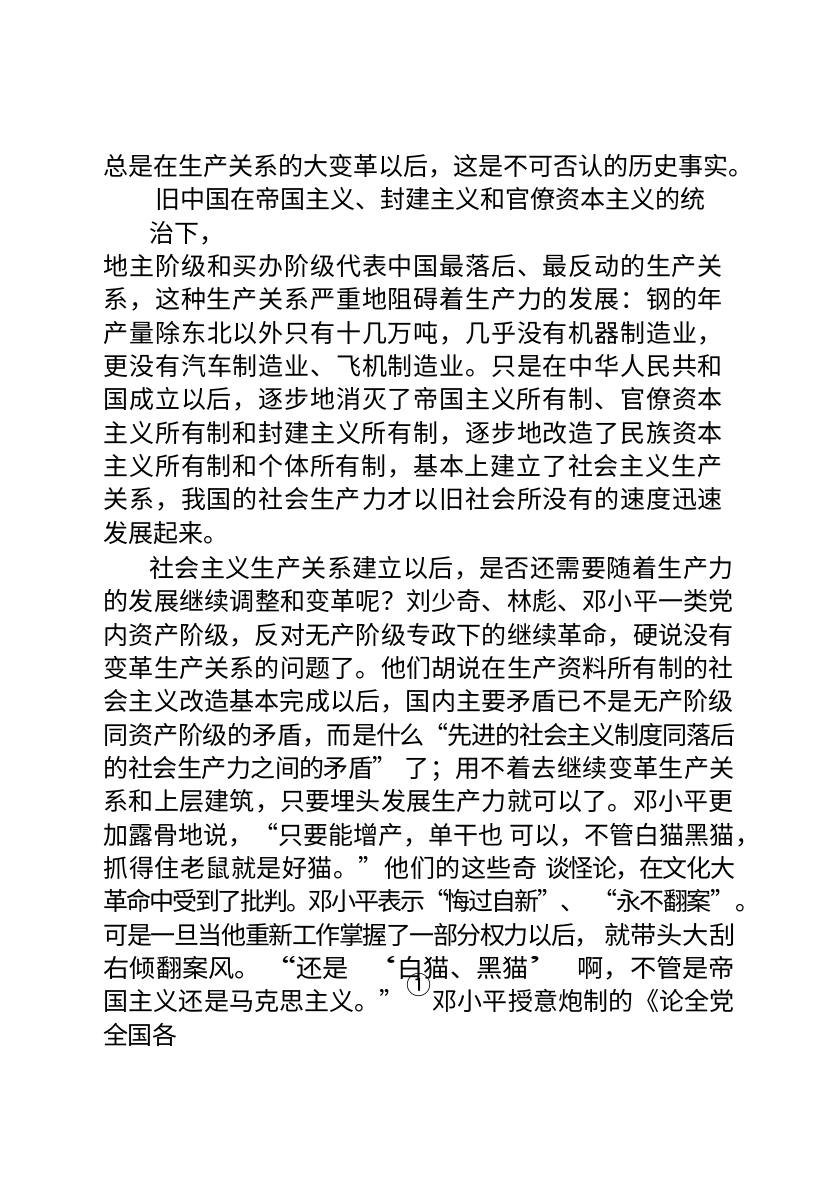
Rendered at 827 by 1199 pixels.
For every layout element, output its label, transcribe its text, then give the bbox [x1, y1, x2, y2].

text 总是在生产关系的大变革以后，这是不可否认的历史事实。 旧中国在帝国主义、封建主义和官僚资本主义的统治下， [103, 149, 729, 249]
text 地主阶级和买办阶级代表中国最落后、最反动的生产关系，这种生产关系严重地阻碍着生产力的发展：钢的年产量除东北以外只有十几万吨，几乎没有机器制造业，更没有汽车制造业、飞机制造业。只是在中华人民共和国成立以后，逐步地消灭了帝国主义所有制、官僚资本主义所有制和封建主义所有制，逐步地改造了民族资本主义所有制和个体所有制，基本上建立了社会主义生产关系，我国的社会生产力才以旧社会所没有的速度迅速发展起来。 [103, 249, 724, 549]
text 社会主义生产关系建立以后，是否还需要随着生产力的发展继续调整和变革呢？刘少奇、林彪、邓小平一类党内资产阶级，反对无产阶级专政下的继续革命，硬说没有变革生产关系的问题了。他们胡说在生产资料所有制的社会主义改造基本完成以后，国内主要矛盾已不是无产阶级同资产阶级的矛盾，而是什么“先进的社会主义制度同落后的社会生产力之间的矛盾” 了；用不着去继续变革生产关系和上层建筑，只要埋头发展生产力就可以了。邓小平更加露骨地说，“只要能增产，单干也 可以，不管白猫黑猫，抓得住老鼠就是好猫。”他们的这些奇 谈怪论，在文化大革命中受到了批判。邓小平表示“悔过自新”、 “永不翻案”。可是一旦当他重新工作掌握了一部分权力以后， 就带头大刮右倾翻案风。“还是‘白猫、黑猫’啊，不管是帝国主义还是马克思主义。”①邓小平授意炮制的《论全党全国各 [103, 551, 735, 1051]
